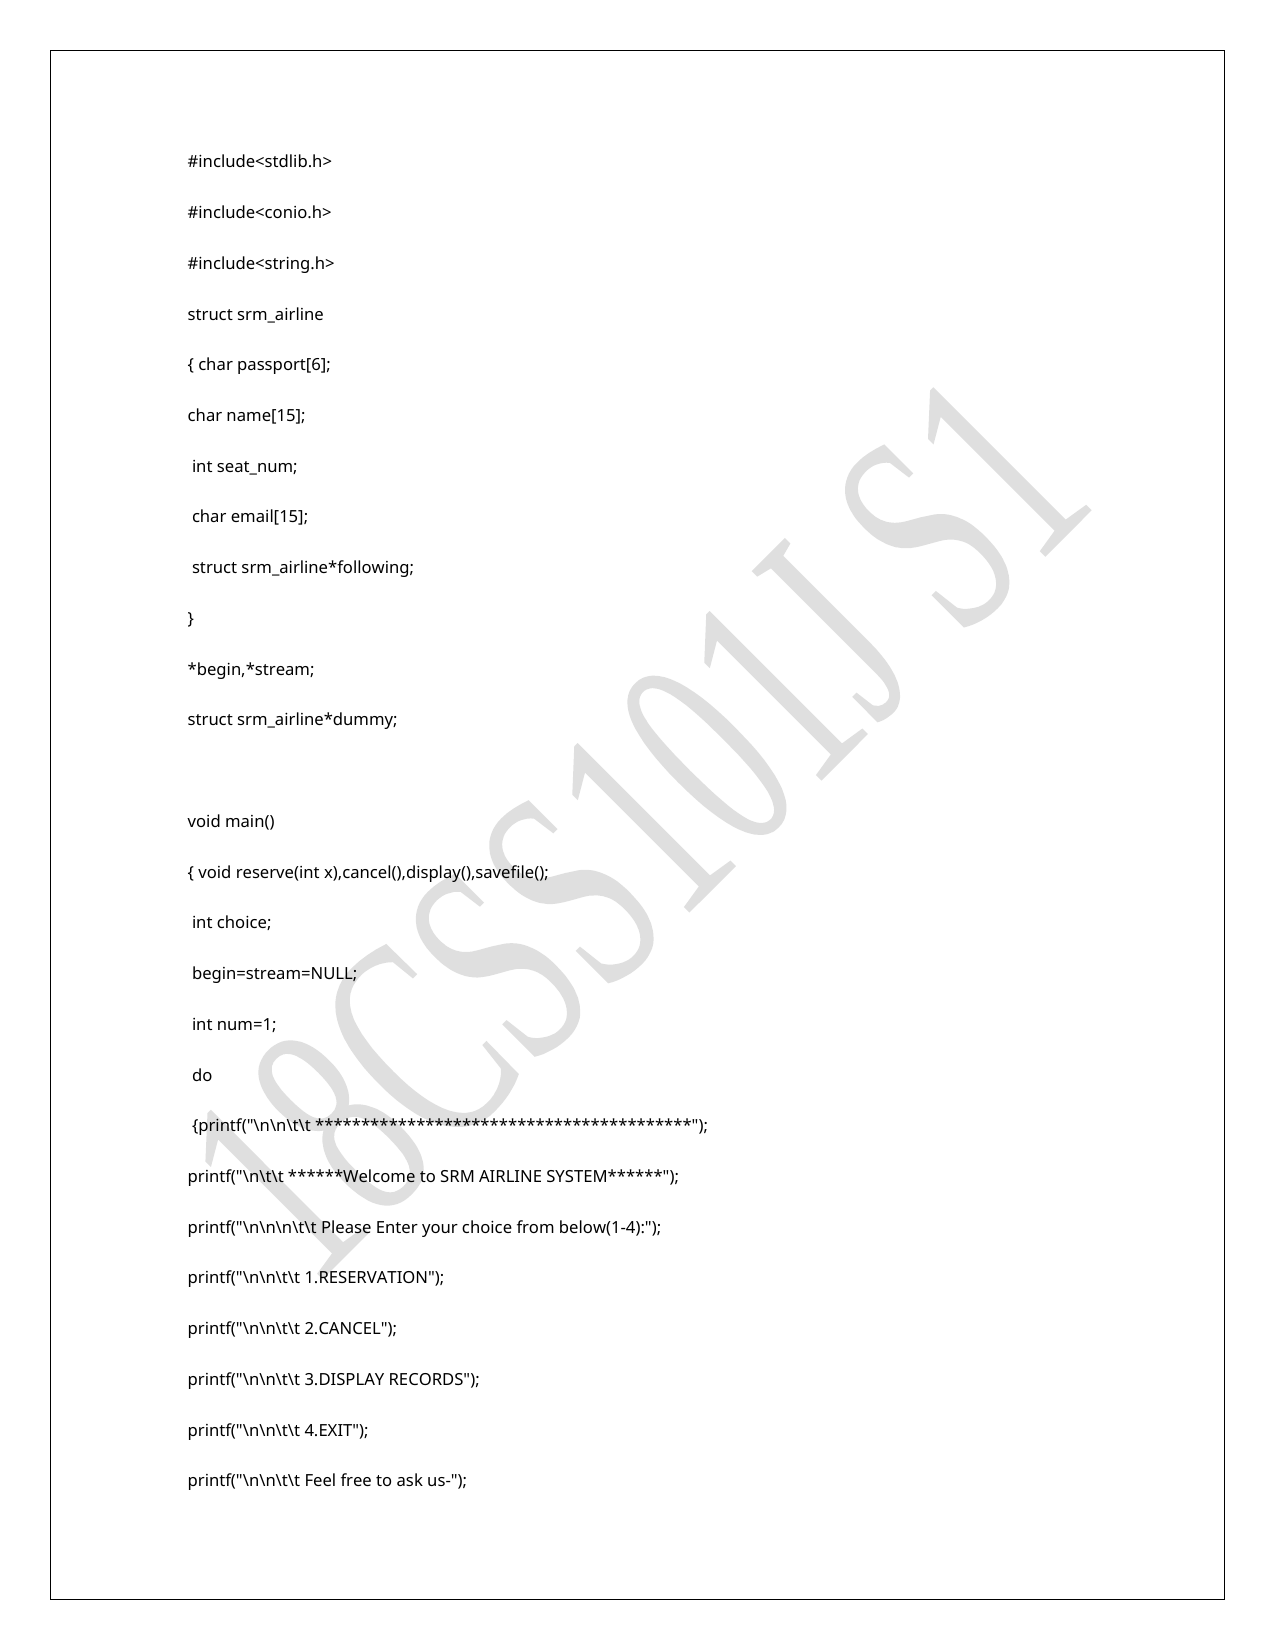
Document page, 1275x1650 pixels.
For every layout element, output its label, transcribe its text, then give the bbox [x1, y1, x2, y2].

text int seat_num; [187, 454, 1087, 477]
text int choice; [187, 911, 1087, 934]
text { void reserve(int x),cancel(),display(),savefile(); [187, 860, 1087, 883]
text printf("\n\n\t\t 1.RESERVATION"); [187, 1266, 1087, 1289]
text {printf("\n\n\t\t *****************************************"); [187, 1114, 1087, 1137]
text #include<conio.h> [187, 201, 1087, 223]
text begin=stream=NULL; [187, 962, 1087, 984]
text struct srm_airline*following; [187, 556, 1087, 578]
text printf("\n\n\t\t 2.CANCEL"); [187, 1317, 1087, 1339]
text void main() [187, 809, 1087, 832]
text char name[15]; [187, 404, 1087, 426]
text struct srm_airline [187, 302, 1087, 325]
text int num=1; [187, 1012, 1087, 1035]
text printf("\n\n\n\t\t Please Enter your choice from below(1-4):"); [187, 1215, 1087, 1238]
text #include<stdlib.h> [187, 150, 1087, 173]
text printf("\n\n\t\t Feel free to ask us-"); [187, 1469, 1087, 1492]
text char email[15]; [187, 505, 1087, 528]
text #include<string.h> [187, 251, 1087, 274]
text printf("\n\n\t\t 3.DISPLAY RECORDS"); [187, 1367, 1087, 1390]
text *begin,*stream; [187, 657, 1087, 680]
text printf("\n\n\t\t 4.EXIT"); [187, 1418, 1087, 1441]
text { char passport[6]; [187, 353, 1087, 376]
text printf("\n\t\t ******Welcome to SRM AIRLINE SYSTEM******"); [187, 1164, 1087, 1187]
text struct srm_airline*dummy; [187, 708, 1087, 731]
text do [187, 1063, 1087, 1086]
text } [187, 607, 1087, 629]
